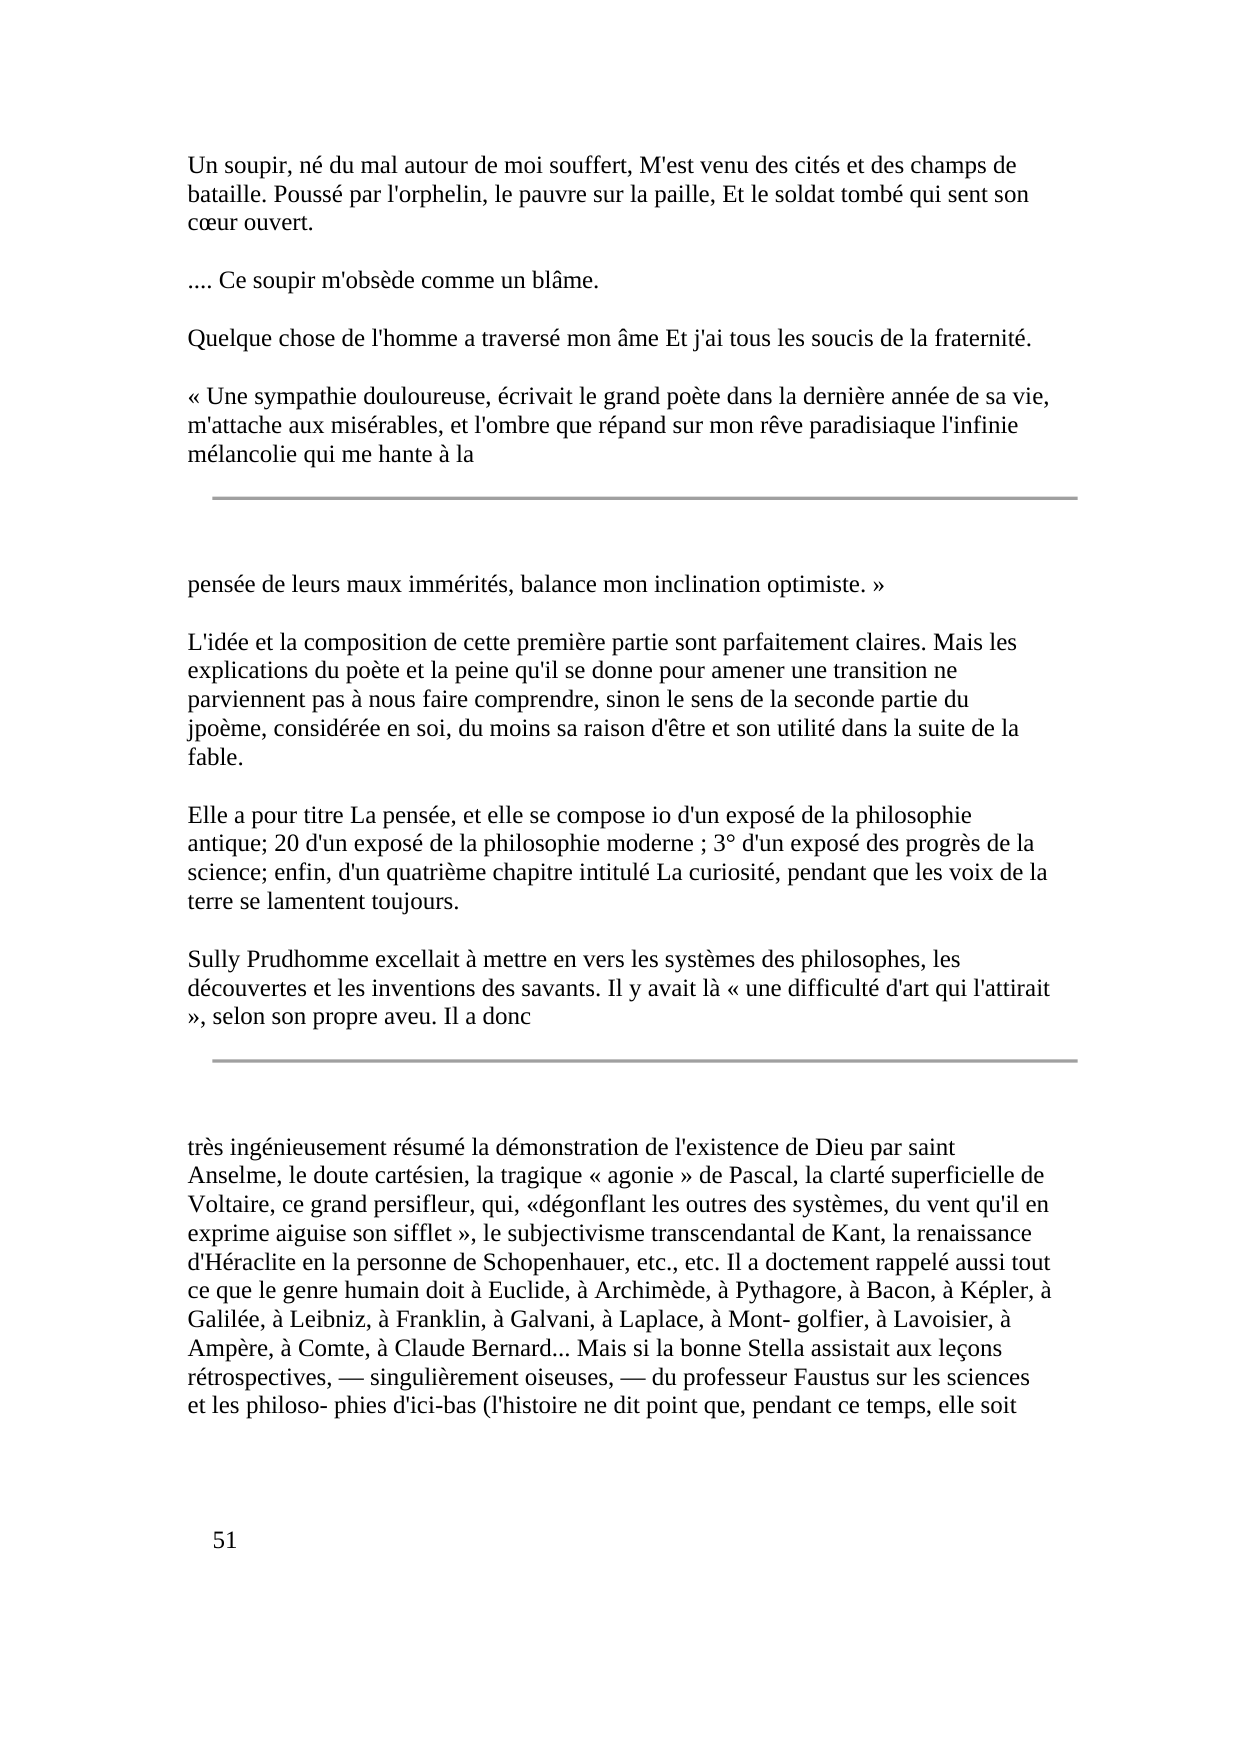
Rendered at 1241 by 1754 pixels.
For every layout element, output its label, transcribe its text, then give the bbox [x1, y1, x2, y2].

text « Une sympathie douloureuse, écrivait le grand poète dans la dernière année de sa vie, m'attache aux misérables, et l'ombre que répand sur mon rêve paradisiaque l'infinie mélancolie qui me hante à la [187, 381, 1053, 467]
text Un soupir, né du mal autour de moi souffert, M'est venu des cités et des champs de bataille. Poussé par l'orphelin, le pauvre sur la paille, Et le soldat tombé qui sent son cœur ouvert. [187, 150, 1053, 236]
text pensée de leurs maux immérités, balance mon inclination optimiste. » [187, 569, 1053, 598]
text Sully Prudhomme excellait à mettre en vers les systèmes des philosophes, les découvertes et les inventions des savants. Il y avait là « une difficulté d'art qui l'attirait », selon son propre aveu. Il a donc [187, 944, 1053, 1030]
text Quelque chose de l'homme a traversé mon âme Et j'ai tous les soucis de la fraternité. [187, 323, 1053, 352]
text Elle a pour titre La pensée, et elle se compose io d'un exposé de la philosophie antique; 20 d'un exposé de la philosophie moderne ; 3° d'un exposé des progrès de la science; enfin, d'un quatrième chapitre intitulé La curiosité, pendant que les voix de la terre se lamentent toujours. [187, 800, 1053, 915]
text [187, 1132, 1053, 1419]
text L'idée et la composition de cette première partie sont parfaitement claires. Mais les explications du poète et la peine qu'il se donne pour amener une transition ne parviennent pas à nous faire comprendre, sinon le sens de la seconde partie du jpoème, considérée en soi, du moins sa raison d'être et son utilité dans la suite de la fable. [187, 627, 1053, 771]
text .... Ce soupir m'obsède comme un blâme. [187, 265, 1053, 294]
